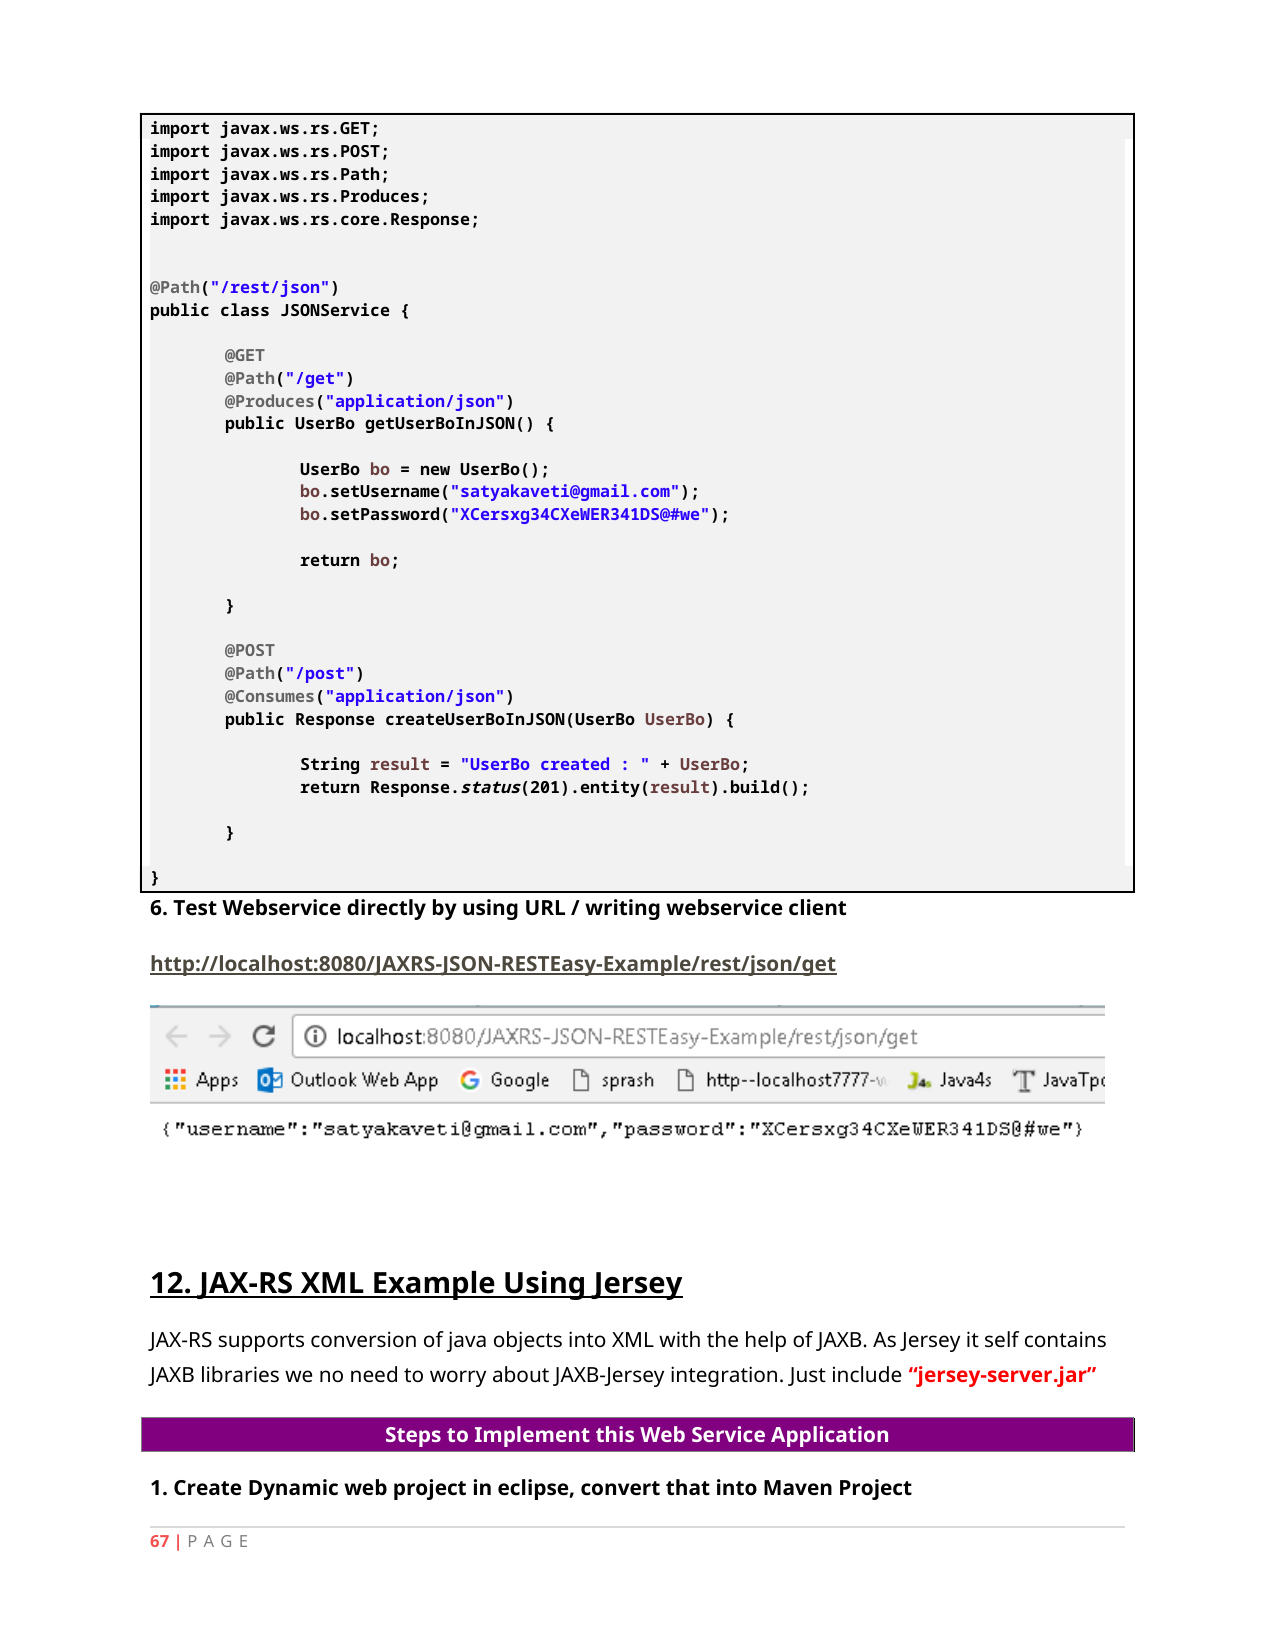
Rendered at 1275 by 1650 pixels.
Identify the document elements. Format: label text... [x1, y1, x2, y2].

text 6. Test Webservice directly by using URL / writing webservice client [150, 893, 1125, 921]
text http://localhost:8080/JAXRS-JSON-RESTEasy-Example/rest/json/get [150, 949, 1125, 978]
text return Response.status(201).entity(result).build(); [150, 775, 1125, 798]
text return bo; [150, 548, 1125, 571]
text String result = "UserBo created : " + UserBo; [150, 752, 1125, 775]
subtitle 12. JAX-RS XML Example Using Jersey [150, 1263, 1125, 1302]
text public UserBo getUserBoInJSON() { [150, 412, 1125, 434]
text } [150, 593, 1125, 616]
text JAX-RS supports conversion of java objects into XML with the help of JAXB. As Jersey it self contains JAXB libraries we no need to worry about JAXB-Jersey integration. Just include “jersey-server.jar” [150, 1325, 1125, 1389]
text UserBo bo = new UserBo(); [150, 457, 1125, 480]
text public class JSONService { [150, 298, 1125, 321]
text @Path("/rest/json") [150, 276, 1125, 298]
text } [150, 821, 1125, 843]
text import javax.ws.rs.core.Response; [150, 207, 1125, 230]
text @GET [150, 344, 1125, 366]
text @Path("/post") [150, 662, 1125, 684]
text bo.setUsername("satyakaveti@gmail.com"); [150, 480, 1125, 503]
text import javax.ws.rs.Produces; [150, 185, 1125, 207]
text @Consumes("application/json") [150, 684, 1125, 707]
text import javax.ws.rs.GET; [142, 115, 1133, 139]
text import javax.ws.rs.POST; [150, 139, 1125, 162]
text } [142, 862, 1133, 891]
text import javax.ws.rs.Path; [150, 162, 1125, 185]
text 1. Create Dynamic web project in eclipse, convert that into Maven Project [150, 1473, 1125, 1502]
text @Path("/get") [150, 366, 1125, 389]
text Steps to Implement this Web Service Application [142, 1418, 1133, 1451]
text public Response createUserBoInJSON(UserBo UserBo) { [150, 707, 1125, 730]
text @Produces("application/json") [150, 389, 1125, 412]
text @POST [150, 639, 1125, 662]
text bo.setPassword("XCersxg34CXeWER341DS@#we"); [150, 503, 1125, 525]
